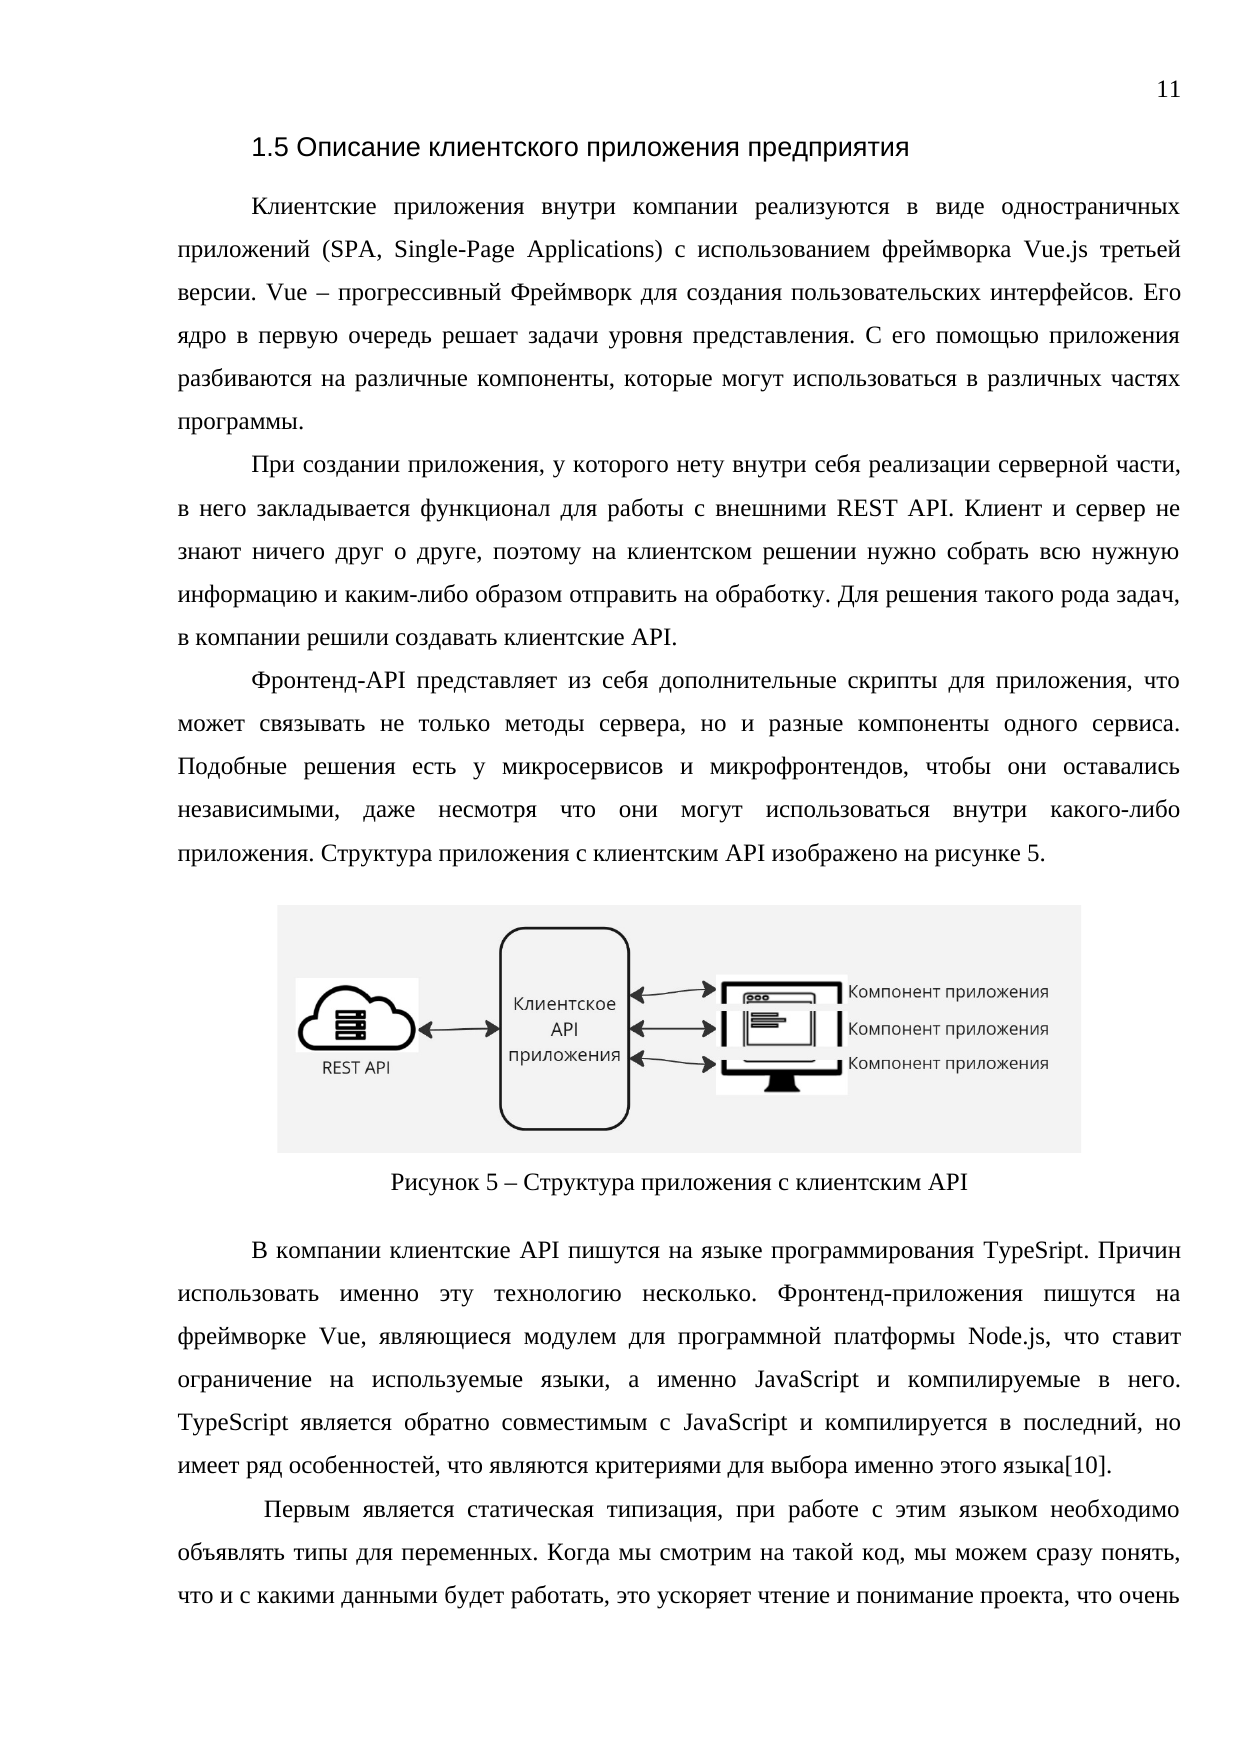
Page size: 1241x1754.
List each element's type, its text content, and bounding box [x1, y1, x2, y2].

text В компании клиентские API пишутся на языке программирования TypeSript. Причин использовать именно эту технологию несколько. Фронтенд-приложения пишутся на фреймворке Vue, являющиеся модулем для программной платформы Node.js, что ставит ограничение на используемые языки, а именно JavaScript и компилируемые в него. TypeScript является обратно совместимым с JavaScript и компилируется в последний, но имеет ряд особенностей, что являются критериями для выбора именно этого языка[10]. [177, 1235, 1181, 1479]
text Фронтенд-API представляет из себя дополнительные скрипты для приложения, что может связывать не только методы сервера, но и разные компоненты одного сервиса. Подобные решения есть у микросервисов и микрофронтендов, чтобы они оставались независимыми, даже несмотря что они могут использоваться внутри какого-либо приложения. Структура приложения с клиентским API изображено на рисунке 5. [177, 665, 1181, 866]
picture [277, 905, 1082, 1153]
text При создании приложения, у которого нету внутри себя реализации серверной части, в него закладывается функционал для работы с внешними REST API. Клиент и сервер не знают ничего друг о друге, поэтому на клиентском решении нужно собрать всю нужную информацию и каким-либо образом отправить на обработку. Для решения такого рода задач, в компании решили создавать клиентские API. [177, 449, 1181, 651]
text Клиентские приложения внутри компании реализуются в виде одностраничных приложений (SPA, Single-Page Applications) с использованием фреймворка Vue.js третьей версии. Vue – прогрессивный Фреймворк для создания пользовательских интерфейсов. Его ядро в первую очередь решает задачи уровня представления. С его помощью приложения разбиваются на различные компоненты, которые могут использоваться в различных частях программы. [177, 191, 1181, 435]
list Описание клиентского приложения предприятия [251, 131, 1181, 163]
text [177, 1494, 1181, 1609]
